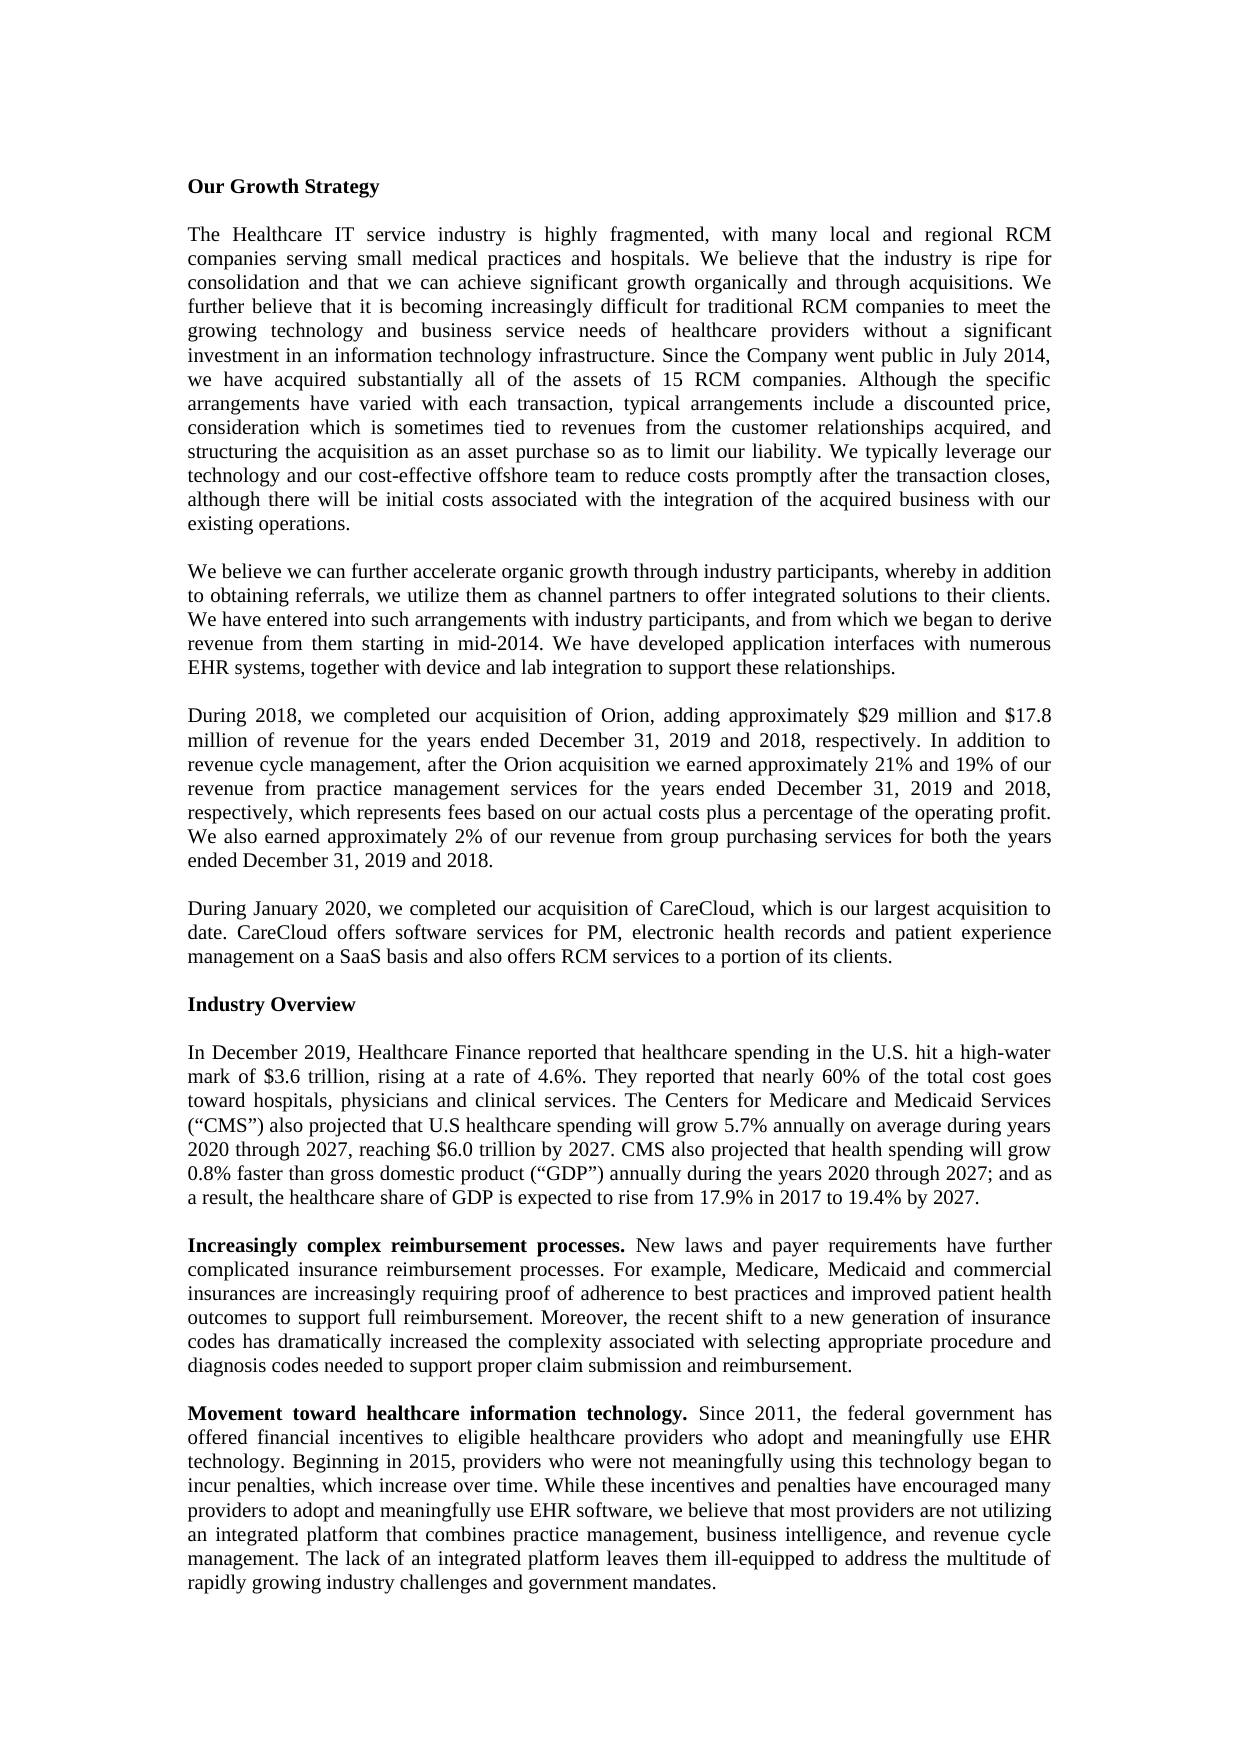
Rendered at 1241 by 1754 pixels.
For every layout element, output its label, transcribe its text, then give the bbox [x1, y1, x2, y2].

text The Healthcare IT service industry is highly fragmented, with many local and regional RCM companies serving small medical practices and hospitals. We believe that the industry is ripe for consolidation and that we can achieve significant growth organically and through acquisitions. We further believe that it is becoming increasingly difficult for traditional RCM companies to meet the growing technology and business service needs of healthcare providers without a significant investment in an information technology infrastructure. Since the Company went public in July 2014, we have acquired substantially all of the assets of 15 RCM companies. Although the specific arrangements have varied with each transaction, typical arrangements include a discounted price, consideration which is sometimes tied to revenues from the customer relationships acquired, and structuring the acquisition as an asset purchase so as to limit our liability. We typically leverage our technology and our cost-effective offshore team to reduce costs promptly after the transaction closes, although there will be initial costs associated with the integration of the acquired business with our existing operations. [187, 222, 1053, 535]
text During 2018, we completed our acquisition of Orion, adding approximately $29 million and $17.8 million of revenue for the years ended December 31, 2019 and 2018, respectively. In addition to revenue cycle management, after the Orion acquisition we earned approximately 21% and 19% of our revenue from practice management services for the years ended December 31, 2019 and 2018, respectively, which represents fees based on our actual costs plus a percentage of the operating profit. We also earned approximately 2% of our revenue from group purchasing services for both the years ended December 31, 2019 and 2018. [187, 703, 1053, 872]
text In December 2019, Healthcare Finance reported that healthcare spending in the U.S. hit a high-water mark of $3.6 trillion, rising at a rate of 4.6%. They reported that nearly 60% of the total cost goes toward hospitals, physicians and clinical services. The Centers for Medicare and Medicaid Services (“CMS”) also projected that U.S healthcare spending will grow 5.7% annually on average during years 2020 through 2027, reaching $6.0 trillion by 2027. CMS also projected that health spending will grow 0.8% faster than gross domestic product (“GDP”) annually during the years 2020 through 2027; and as a result, the healthcare share of GDP is expected to rise from 17.9% in 2017 to 19.4% by 2027. [187, 1040, 1053, 1209]
text We believe we can further accelerate organic growth through industry participants, whereby in addition to obtaining referrals, we utilize them as channel partners to offer integrated solutions to their clients. We have entered into such arrangements with industry participants, and from which we began to derive revenue from them starting in mid-2014. We have developed application interfaces with numerous EHR systems, together with device and lab integration to support these relationships. [187, 559, 1053, 679]
text Movement toward healthcare information technology. Since 2011, the federal government has offered financial incentives to eligible healthcare providers who adopt and meaningfully use EHR technology. Beginning in 2015, providers who were not meaningfully using this technology began to incur penalties, which increase over time. While these incentives and penalties have encouraged many providers to adopt and meaningfully use EHR software, we believe that most providers are not utilizing an integrated platform that combines practice management, business intelligence, and revenue cycle management. The lack of an integrated platform leaves them ill-equipped to address the multitude of rapidly growing industry challenges and government mandates. [187, 1401, 1053, 1594]
text Industry Overview [187, 992, 1053, 1016]
text Increasingly complex reimbursement processes. New laws and payer requirements have further complicated insurance reimbursement processes. For example, Medicare, Medicaid and commercial insurances are increasingly requiring proof of adherence to best practices and improved patient health outcomes to support full reimbursement. Moreover, the recent shift to a new generation of insurance codes has dramatically increased the complexity associated with selecting appropriate procedure and diagnosis codes needed to support proper claim submission and reimbursement. [187, 1233, 1053, 1377]
text During January 2020, we completed our acquisition of CareCloud, which is our largest acquisition to date. CareCloud offers software services for PM, electronic health records and patient experience management on a SaaS basis and also offers RCM services to a portion of its clients. [187, 896, 1053, 968]
text Our Growth Strategy [187, 174, 1053, 198]
